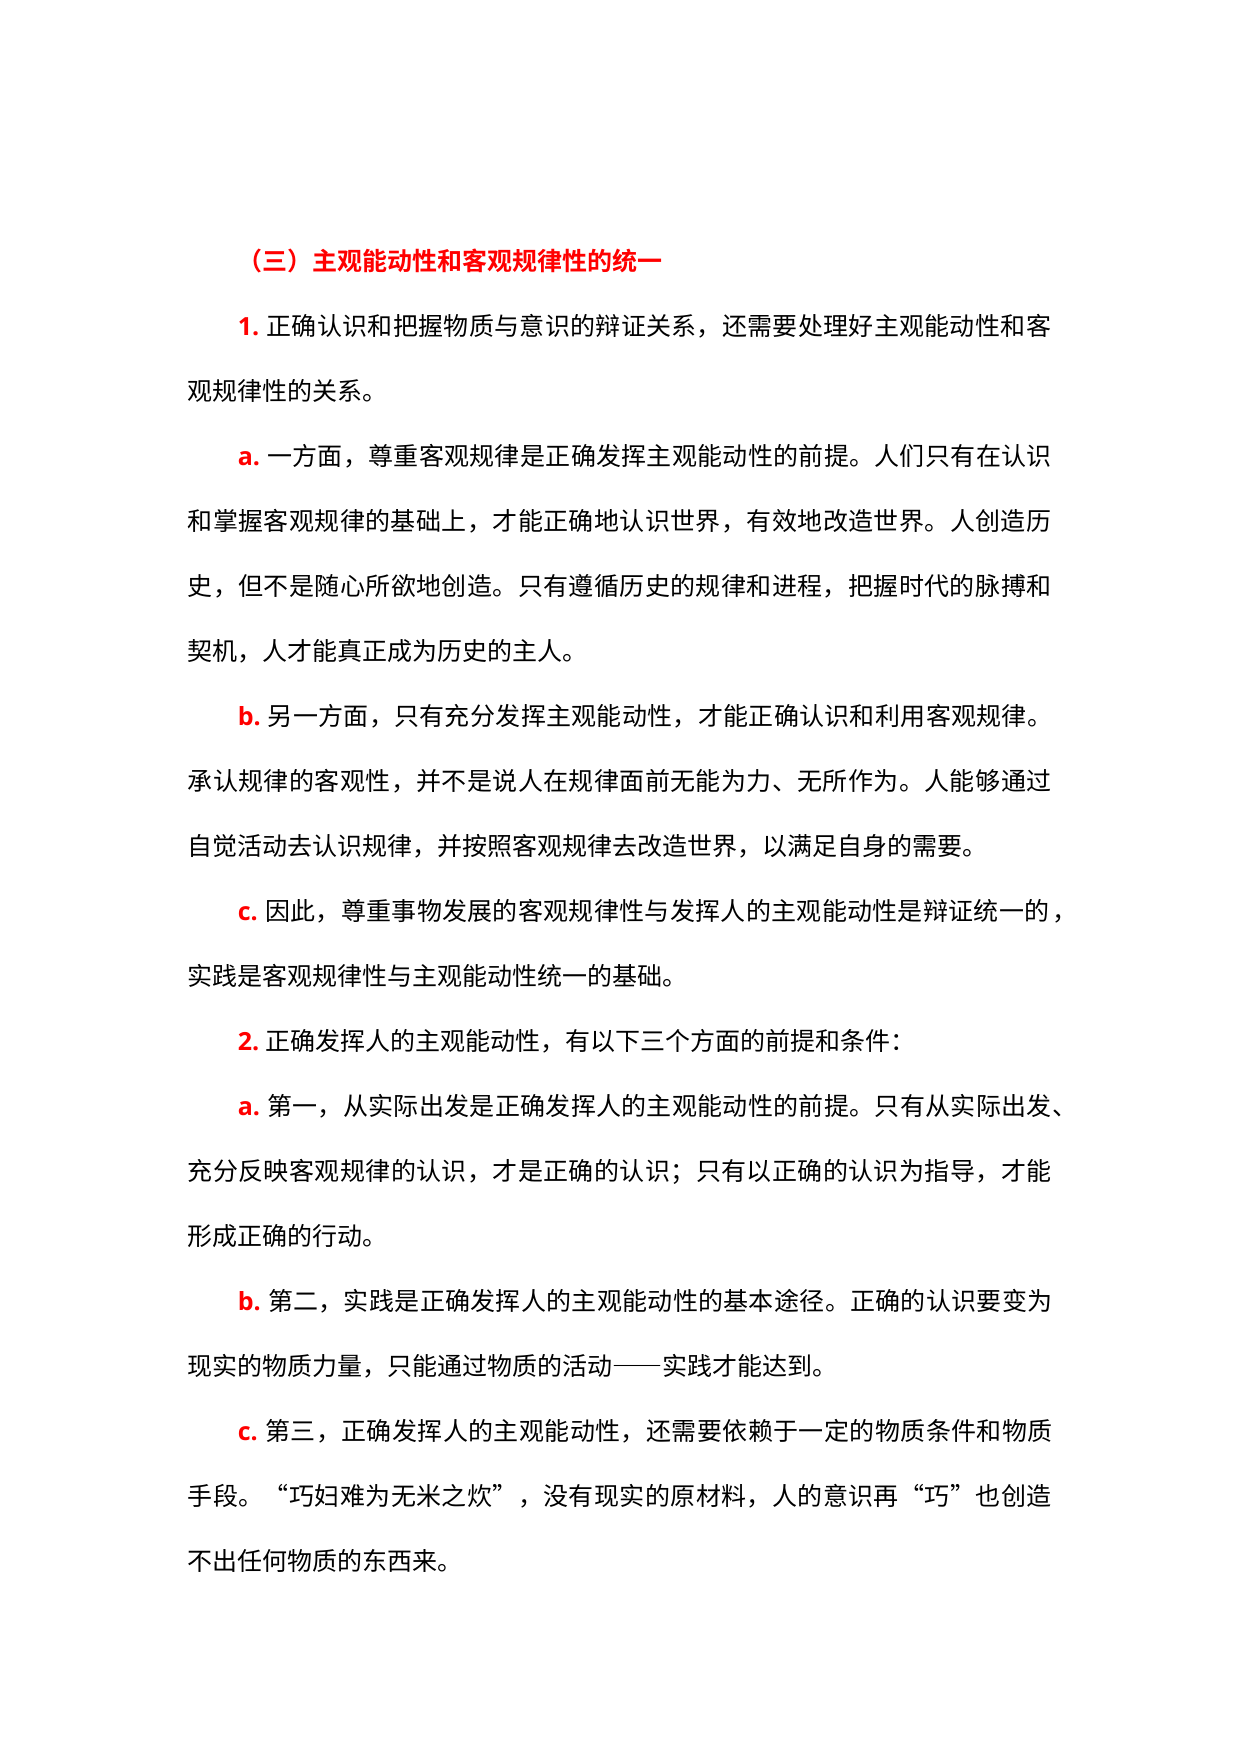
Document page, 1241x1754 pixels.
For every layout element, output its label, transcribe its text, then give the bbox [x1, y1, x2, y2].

text c. 因此，尊重事物发展的客观规律性与发挥人的主观能动性是辩证统一的，实践是客观规律性与主观能动性统一的基础。 [187, 877, 1053, 1007]
text b. 另一方面，只有充分发挥主观能动性，才能正确认识和利用客观规律。承认规律的客观性，并不是说人在规律面前无能为力、无所作为。人能够通过自觉活动去认识规律，并按照客观规律去改造世界，以满足自身的需要。 [187, 682, 1053, 877]
text c. 第三，正确发挥人的主观能动性，还需要依赖于一定的物质条件和物质手段。“巧妇难为无米之炊”，没有现实的原材料，人的意识再“巧”也创造不出任何物质的东西来。 [187, 1397, 1053, 1592]
text a. 一方面，尊重客观规律是正确发挥主观能动性的前提。人们只有在认识和掌握客观规律的基础上，才能正确地认识世界，有效地改造世界。人创造历史，但不是随心所欲地创造。只有遵循历史的规律和进程，把握时代的脉搏和契机，人才能真正成为历史的主人。 [187, 422, 1053, 682]
text b. 第二，实践是正确发挥人的主观能动性的基本途径。正确的认识要变为现实的物质力量，只能通过物质的活动——实践才能达到。 [187, 1267, 1053, 1397]
text 2. 正确发挥人的主观能动性，有以下三个方面的前提和条件： [187, 1007, 1053, 1072]
text 1. 正确认识和把握物质与意识的辩证关系，还需要处理好主观能动性和客观规律性的关系。 [187, 292, 1053, 422]
text a. 第一，从实际出发是正确发挥人的主观能动性的前提。只有从实际出发、充分反映客观规律的认识，才是正确的认识；只有以正确的认识为指导，才能形成正确的行动。 [187, 1072, 1053, 1267]
text （三）主观能动性和客观规律性的统一 [187, 227, 1053, 292]
